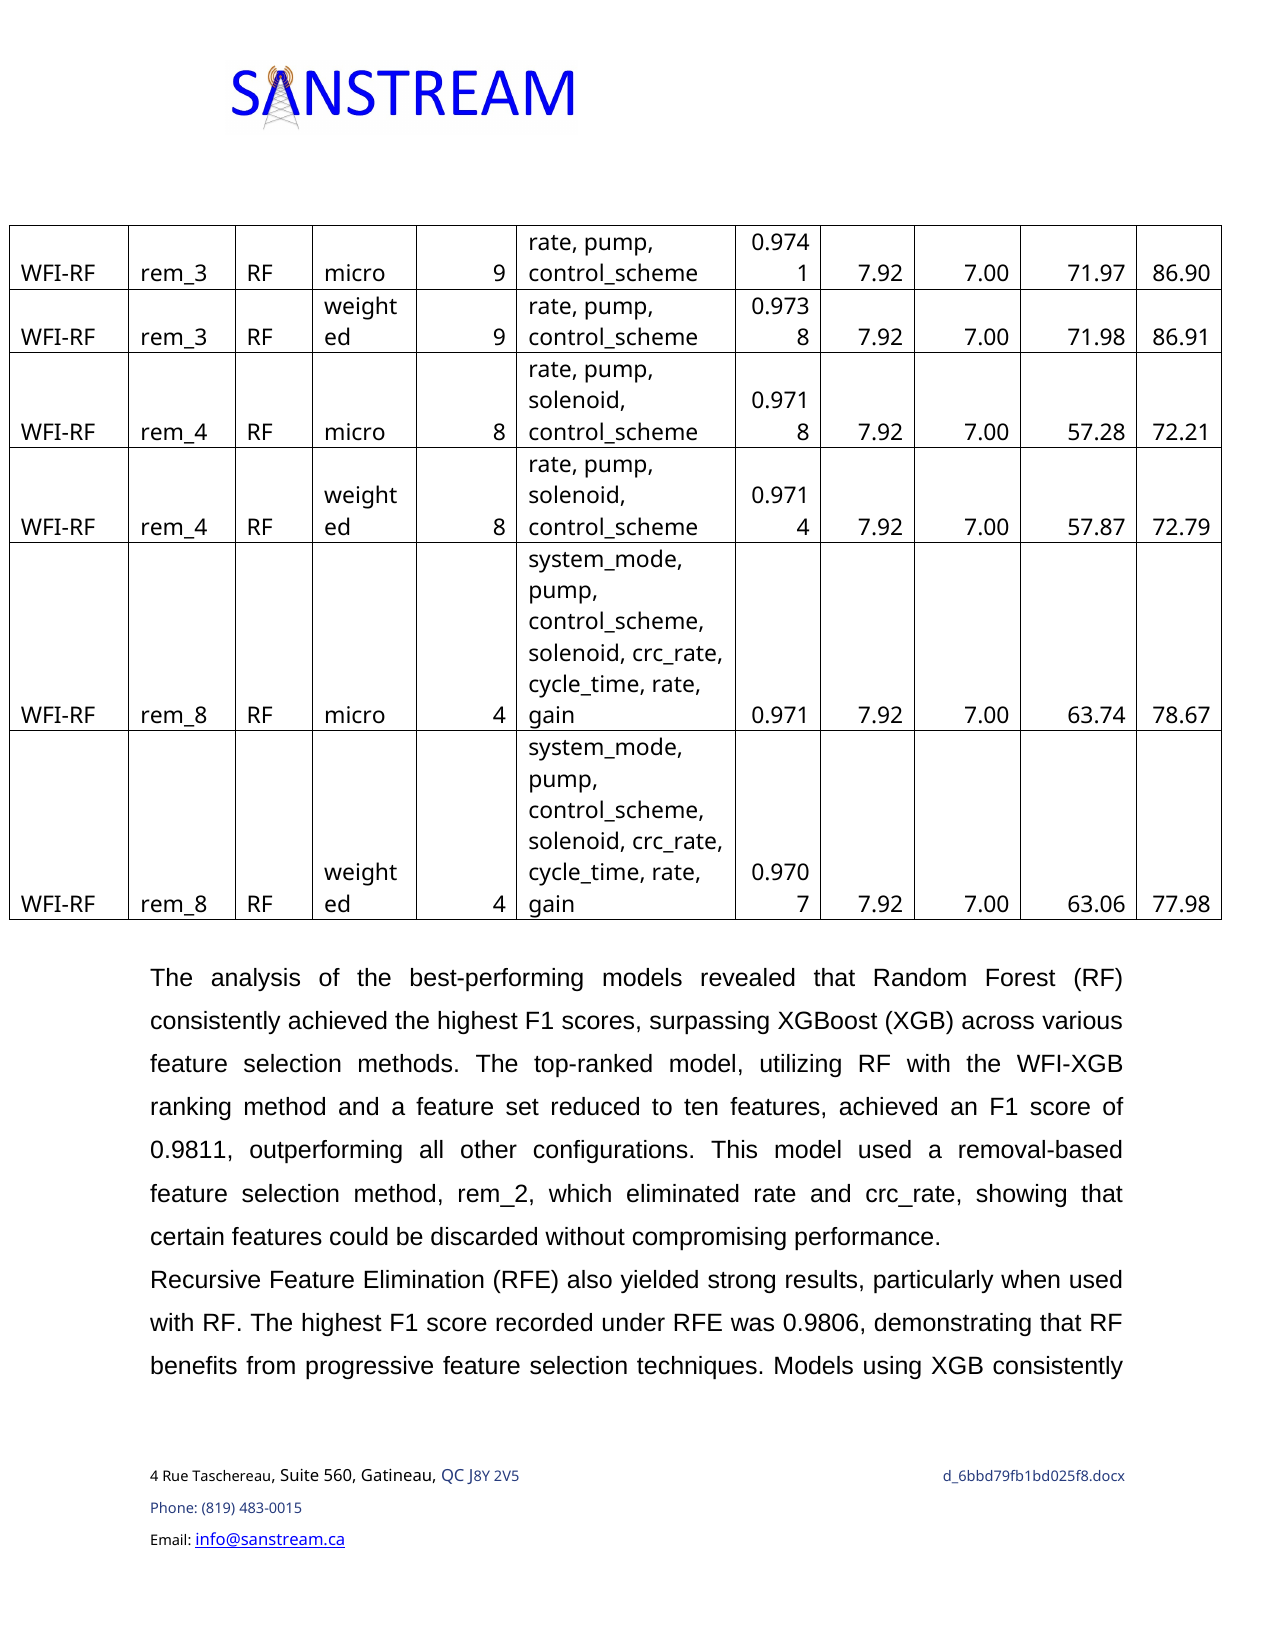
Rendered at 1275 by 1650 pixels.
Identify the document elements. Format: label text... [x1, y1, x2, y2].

table_cell weighted [313, 290, 416, 352]
table_cell RF [236, 226, 312, 288]
table_cell RF [236, 353, 312, 447]
table_cell 7.92 [821, 448, 914, 542]
table_cell 78.67 [1137, 543, 1221, 730]
table_cell 7.92 [821, 226, 914, 288]
table_cell 86.90 [1137, 226, 1221, 288]
table_cell 7.00 [915, 290, 1020, 352]
table_cell rem_3 [129, 290, 235, 352]
table_cell 71.98 [1021, 290, 1136, 352]
table_cell micro [313, 543, 416, 730]
table_cell WFI-RF [10, 226, 128, 288]
table_cell rem_8 [129, 543, 235, 730]
table_cell 57.87 [1021, 448, 1136, 542]
table_cell 7.00 [915, 448, 1020, 542]
table_cell 7.00 [915, 731, 1020, 919]
table_cell RF [236, 448, 312, 542]
table_cell 7.00 [915, 353, 1020, 447]
table_cell micro [313, 226, 416, 288]
table_cell 63.06 [1021, 731, 1136, 919]
table_cell 71.97 [1021, 226, 1136, 288]
table_cell 7.00 [915, 543, 1020, 730]
table_cell 8 [417, 448, 516, 542]
table_cell rate, pump, solenoid, control_scheme [517, 353, 735, 447]
table_cell system_mode, pump, control_scheme, solenoid, crc_rate, cycle_time, rate, gain [517, 731, 735, 919]
table_cell rem_4 [129, 353, 235, 447]
table_cell 8 [417, 353, 516, 447]
table_cell 0.9741 [736, 226, 820, 288]
table_cell rate, pump, control_scheme [517, 290, 735, 352]
table_cell 4 [417, 543, 516, 730]
table_cell 77.98 [1137, 731, 1221, 919]
table_cell 0.9738 [736, 290, 820, 352]
table_cell RF [236, 731, 312, 919]
table_cell 0.9718 [736, 353, 820, 447]
table_cell WFI-RF [10, 543, 128, 730]
table_cell 72.21 [1137, 353, 1221, 447]
table_cell WFI-RF [10, 290, 128, 352]
table_cell system_mode, pump, control_scheme, solenoid, crc_rate, cycle_time, rate, gain [517, 543, 735, 730]
table_cell RF [236, 543, 312, 730]
table_cell weighted [313, 448, 416, 542]
text The analysis of the best-performing models revealed that Random Forest (RF) consistently achieved the highest F1 scores, surpassing XGBoost (XGB) across various feature selection methods. The top-ranked model, utilizing RF with the WFI-XGB ranking method and a feature set reduced to ten features, achieved an F1 score of 0.9811, outperforming all other configurations. This model used a removal-based feature selection method, rem_2, which eliminated rate and crc_rate, showing that certain features could be discarded without compromising performance. [150, 963, 1125, 1250]
table_cell rate, pump, solenoid, control_scheme [517, 448, 735, 542]
table_cell 63.74 [1021, 543, 1136, 730]
table_cell 0.9707 [736, 731, 820, 919]
table_cell 57.28 [1021, 353, 1136, 447]
table_cell 72.79 [1137, 448, 1221, 542]
table_cell 0.9714 [736, 448, 820, 542]
table_cell 7.92 [821, 543, 914, 730]
table_cell rem_4 [129, 448, 235, 542]
table_cell rem_8 [129, 731, 235, 919]
table_cell 7.00 [915, 226, 1020, 288]
table_cell 0.971 [736, 543, 820, 730]
table_cell 9 [417, 226, 516, 288]
table_cell 86.91 [1137, 290, 1221, 352]
table_cell WFI-RF [10, 448, 128, 542]
table_cell rem_3 [129, 226, 235, 288]
table_cell WFI-RF [10, 353, 128, 447]
table_cell 4 [417, 731, 516, 919]
table_cell WFI-RF [10, 731, 128, 919]
table_cell 9 [417, 290, 516, 352]
table_cell RF [236, 290, 312, 352]
table_cell micro [313, 353, 416, 447]
table_cell 7.92 [821, 290, 914, 352]
table_cell 7.92 [821, 731, 914, 919]
table_cell weighted [313, 731, 416, 919]
table_cell 7.92 [821, 353, 914, 447]
table_cell rate, pump, control_scheme [517, 226, 735, 288]
picture [225, 60, 579, 135]
